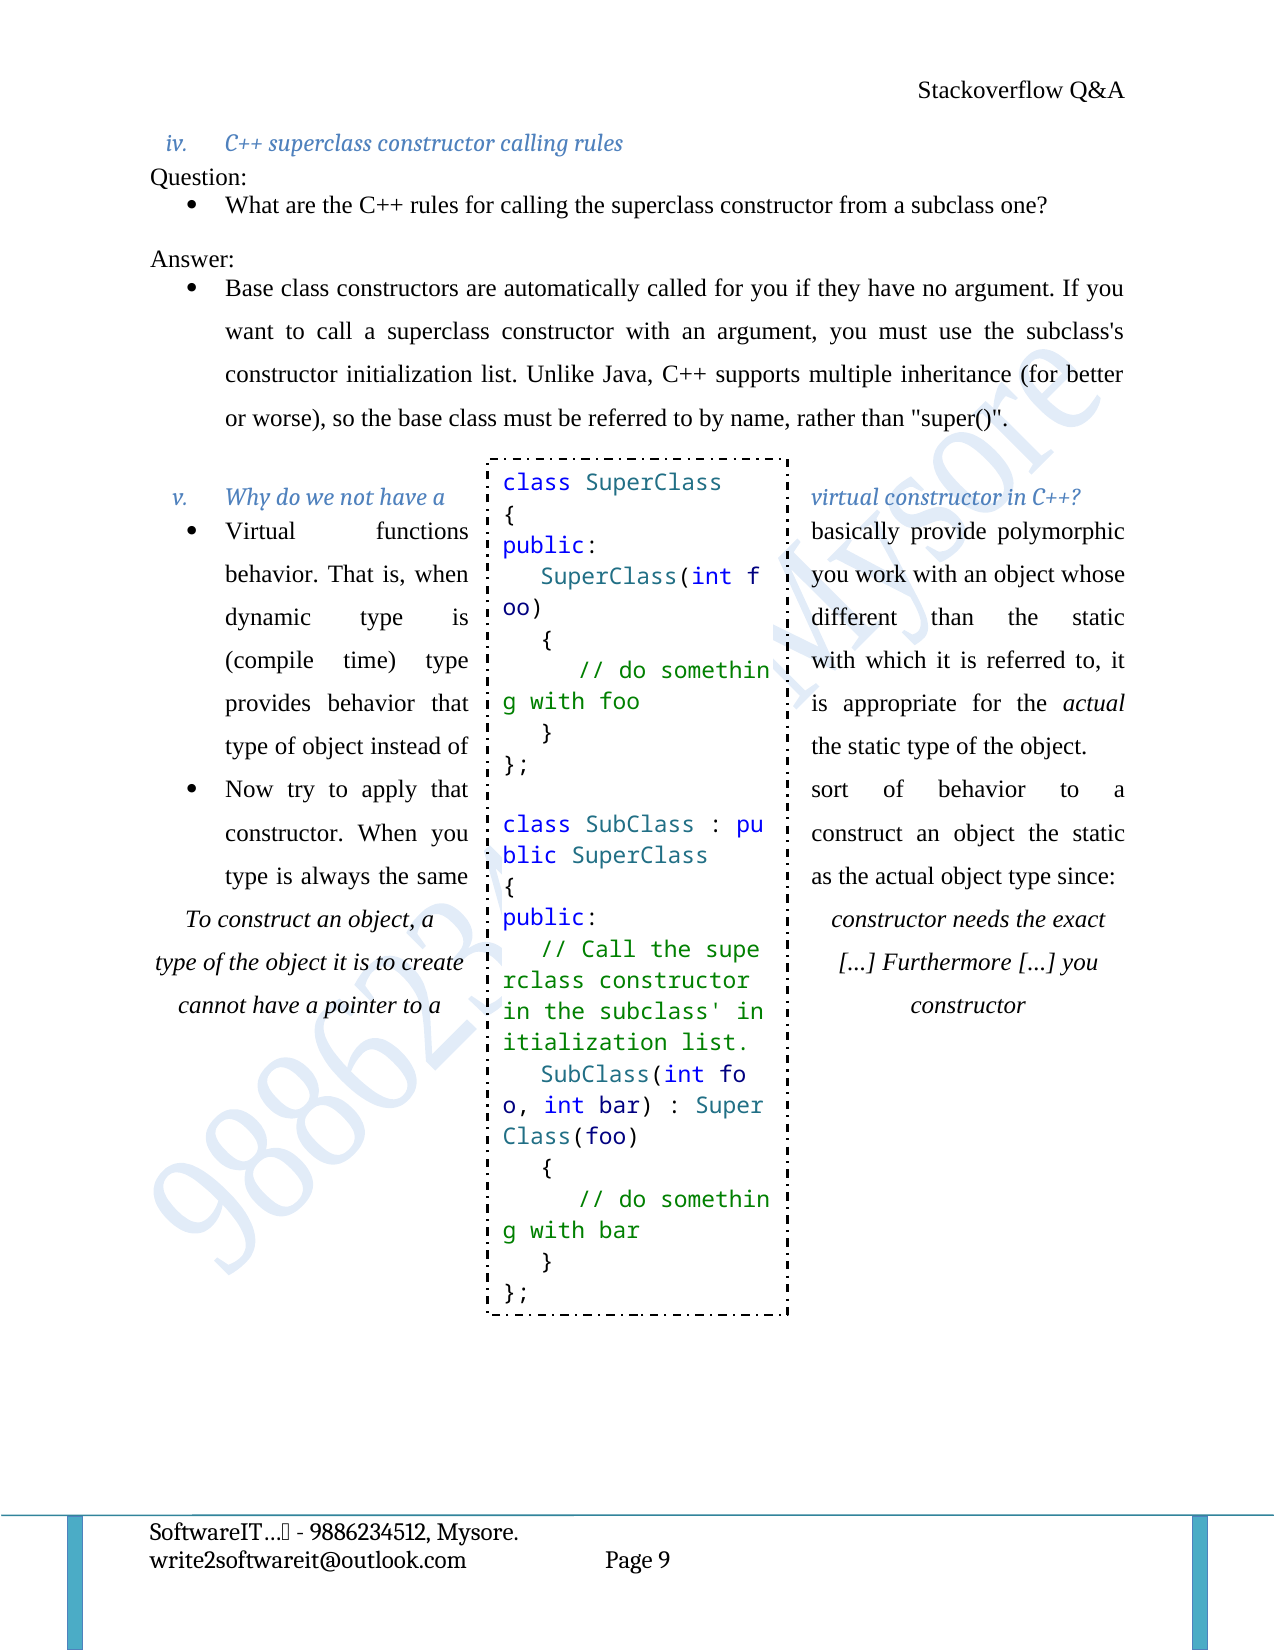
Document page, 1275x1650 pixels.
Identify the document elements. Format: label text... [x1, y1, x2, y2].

subtitle Why do we not have a virtual constructor in C++? [187, 483, 502, 512]
list Base class constructors are automatically called for you if they have no argument. If you want to call a superclass constructor with an argument, you must use the subclass's constructor initialization list. Unlike Java, C++ supports multiple inheritance (for better or worse), so the base class must be referred to by name, rather than "super()". [187, 273, 1125, 431]
list Virtual functions basically provide polymorphic behavior. That is, when you work with an object whose dynamic type is different than the static (compile time) type with which it is referred to, it provides behavior that is appropriate for the actual type of object instead of the static type of the object. [187, 516, 502, 760]
text Question: [150, 162, 1125, 191]
list Now try to apply that sort of behavior to a constructor. When you construct an object the static type is always the same as the actual object type since: [773, 774, 1125, 889]
list Virtual functions basically provide polymorphic behavior. That is, when you work with an object whose dynamic type is different than the static (compile time) type with which it is referred to, it provides behavior that is appropriate for the actual type of object instead of the static type of the object. [773, 516, 1125, 760]
text Answer: [150, 244, 1125, 273]
list Now try to apply that sort of behavior to a constructor. When you construct an object the static type is always the same as the actual object type since: [187, 774, 502, 889]
subtitle C++ superclass constructor calling rules [187, 129, 1125, 158]
subtitle Why do we not have a virtual constructor in C++? [773, 483, 1125, 512]
text To construct an object, a constructor needs the exact type of the object it is to create [...] Furthermore [...] you cannot have a pointer to a constructor [773, 904, 1125, 1019]
text To construct an object, a constructor needs the exact type of the object it is to create [...] Furthermore [...] you cannot have a pointer to a constructor [150, 904, 502, 1019]
list What are the C++ rules for calling the superclass constructor from a subclass one? [187, 191, 1125, 219]
